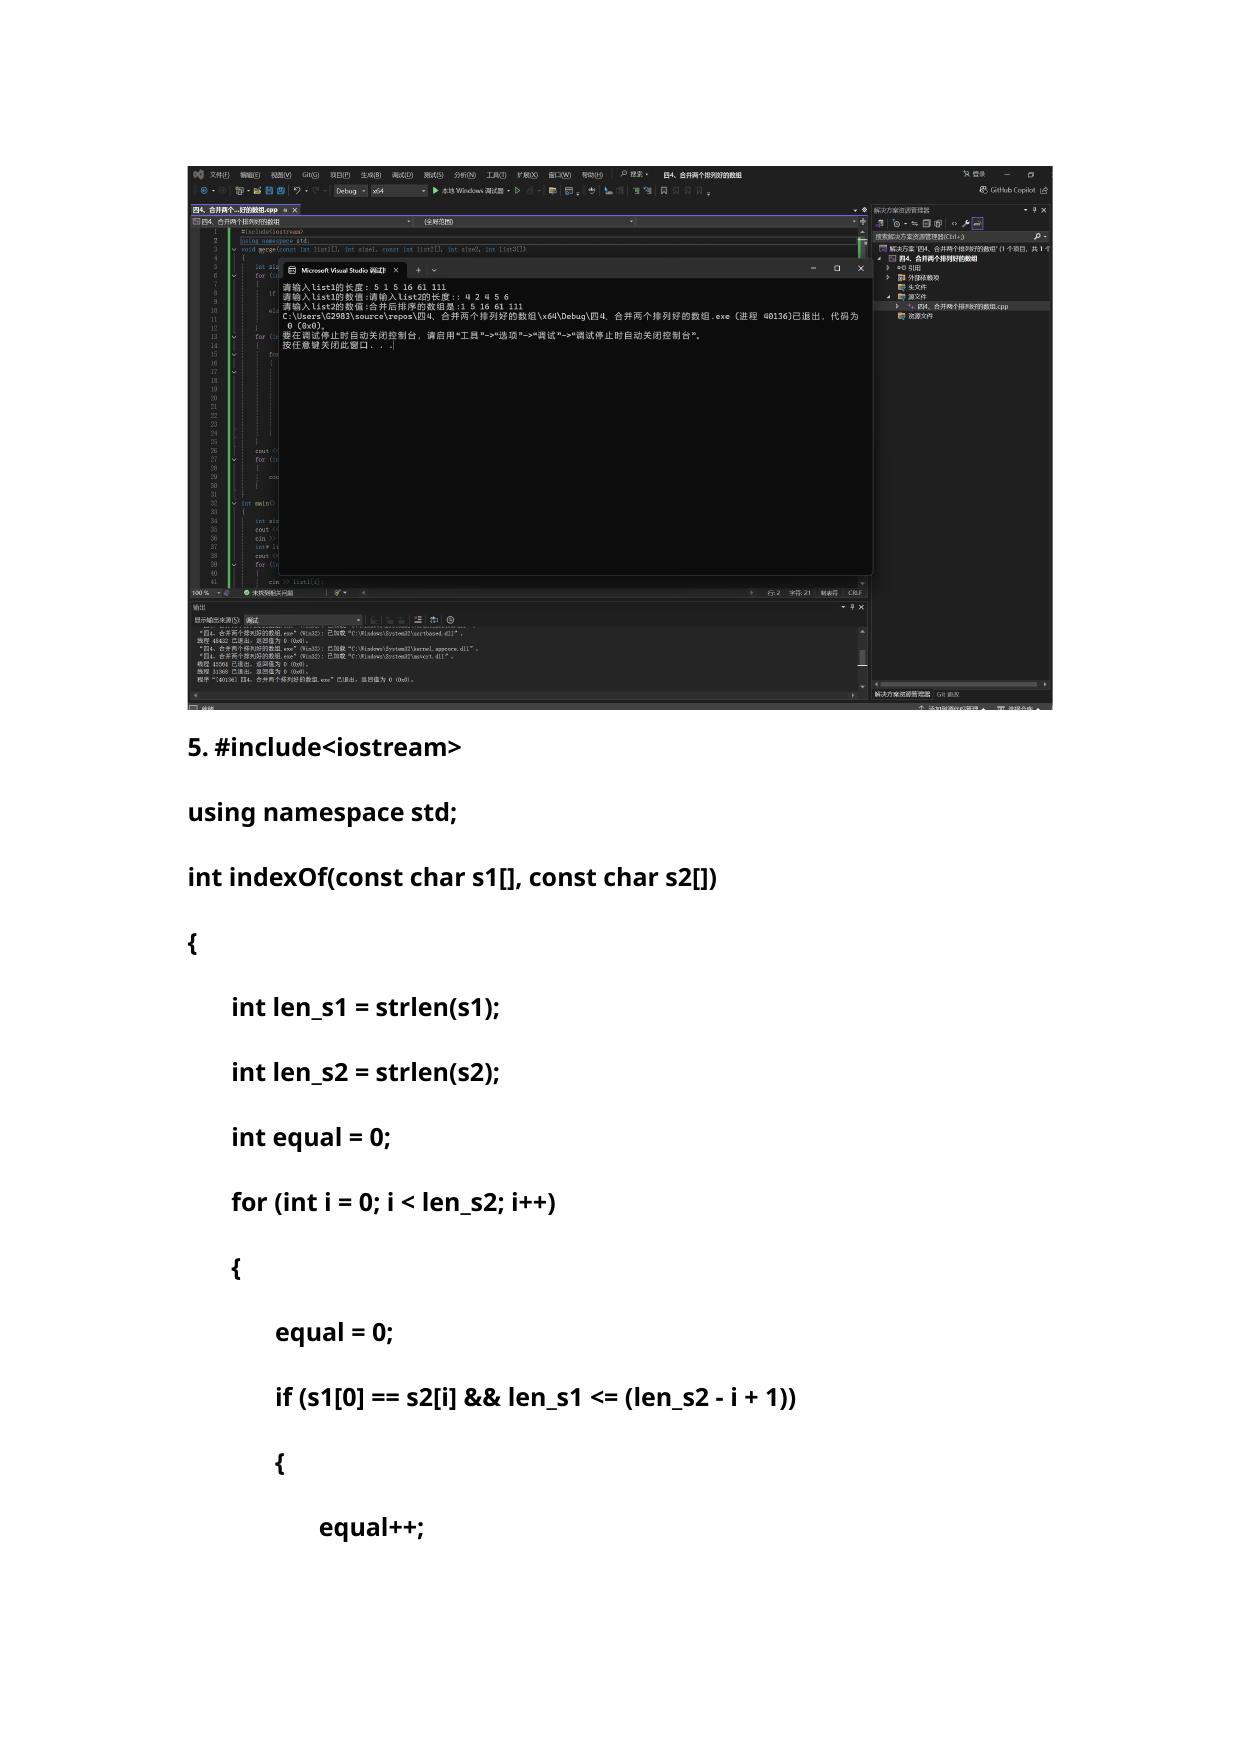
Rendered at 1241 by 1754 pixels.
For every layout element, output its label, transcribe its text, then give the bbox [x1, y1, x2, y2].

text equal = 0; [187, 1299, 1053, 1364]
text { [187, 1234, 1053, 1299]
text using namespace std; [187, 779, 1053, 844]
text 5. #include<iostream> [187, 714, 1053, 779]
text int len_s2 = strlen(s2); [187, 1039, 1053, 1104]
text equal++; [187, 1494, 1053, 1559]
text { [187, 909, 1053, 974]
text int indexOf(const char s1[], const char s2[]) [187, 844, 1053, 909]
text int len_s1 = strlen(s1); [187, 974, 1053, 1039]
picture [187, 166, 1053, 710]
text if (s1[0] == s2[i] && len_s1 <= (len_s2 - i + 1)) [187, 1364, 1053, 1429]
text for (int i = 0; i < len_s2; i++) [187, 1169, 1053, 1234]
text int equal = 0; [187, 1104, 1053, 1169]
text { [187, 1429, 1053, 1494]
